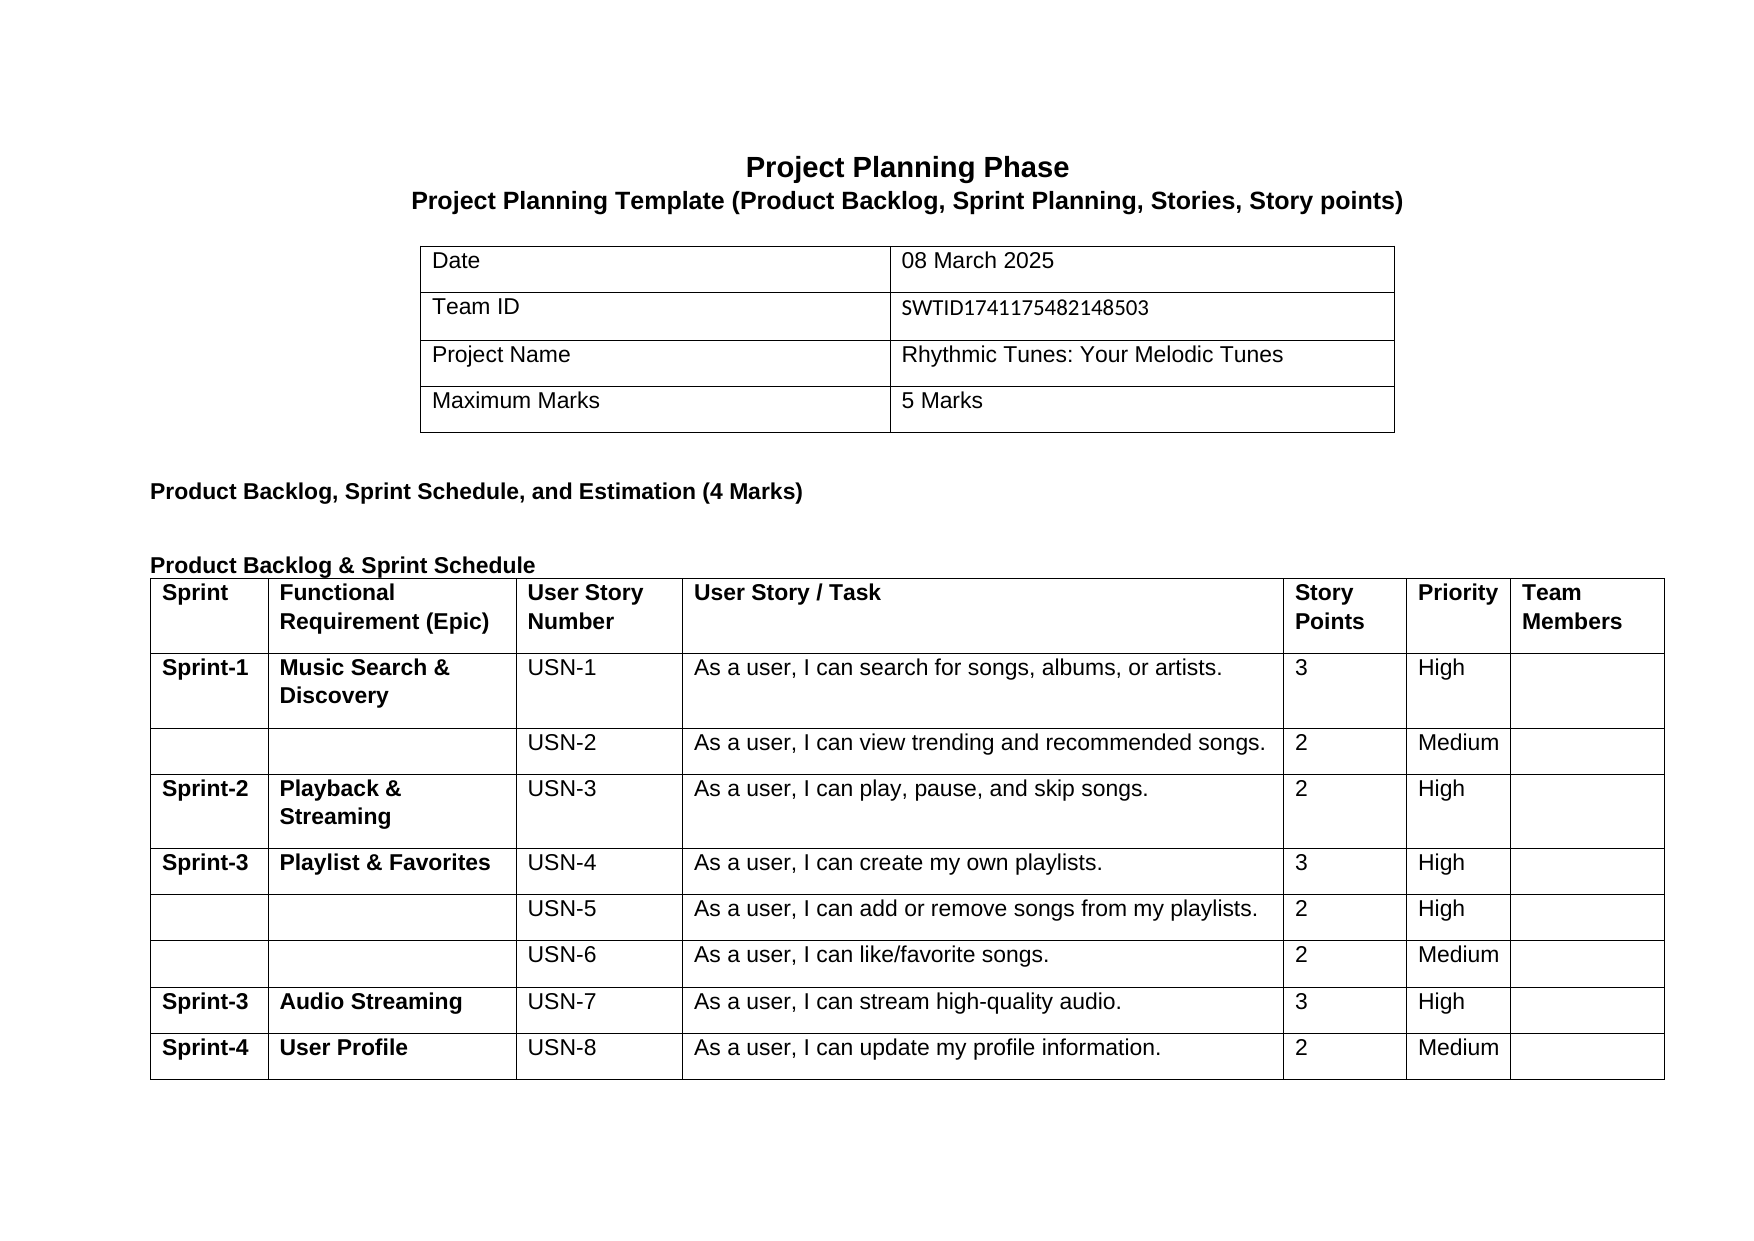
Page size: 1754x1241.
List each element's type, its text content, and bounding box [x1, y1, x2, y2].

table_cell Sprint-3 [151, 849, 268, 894]
text Project Planning Template (Product Backlog, Sprint Planning, Stories, Story points) [150, 186, 1665, 215]
table_header Priority [1407, 579, 1510, 653]
table_cell 3 [1284, 849, 1406, 894]
table_cell [1511, 988, 1664, 1033]
table_cell USN-8 [517, 1034, 682, 1079]
table_cell As a user, I can search for songs, albums, or artists. [683, 654, 1283, 727]
table_cell Playback & Streaming [269, 775, 516, 848]
table_cell USN-3 [517, 775, 682, 848]
table_cell [1511, 729, 1664, 773]
table_cell Sprint-2 [151, 775, 268, 848]
table_cell As a user, I can like/favorite songs. [683, 941, 1283, 987]
table_cell [1511, 941, 1664, 987]
text Product Backlog & Sprint Schedule [150, 552, 1665, 578]
table_cell Audio Streaming [269, 988, 516, 1033]
table_cell As a user, I can stream high-quality audio. [683, 988, 1283, 1033]
table_cell [269, 729, 516, 773]
table_cell As a user, I can play, pause, and skip songs. [683, 775, 1283, 848]
table_header Story Points [1284, 579, 1406, 653]
table_cell Sprint-4 [151, 1034, 268, 1079]
table_cell [151, 729, 268, 773]
table_cell [151, 941, 268, 987]
table_cell Music Search & Discovery [269, 654, 516, 727]
table_cell [1511, 849, 1664, 894]
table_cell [683, 1034, 1283, 1079]
table_cell [1511, 654, 1664, 727]
table_header Date [421, 247, 890, 292]
table_cell Team ID [421, 293, 890, 339]
table_cell [269, 941, 516, 987]
table_cell 2 [1284, 895, 1406, 940]
table_cell USN-6 [517, 941, 682, 987]
table_cell High [1407, 988, 1510, 1033]
table_cell [1511, 775, 1664, 848]
table_cell USN-4 [517, 849, 682, 894]
table_cell 2 [1284, 1034, 1406, 1079]
table_cell Sprint-3 [151, 988, 268, 1033]
table_cell 3 [1284, 988, 1406, 1033]
table_cell Project Name [421, 341, 890, 386]
table_cell 2 [1284, 729, 1406, 773]
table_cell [269, 1034, 516, 1079]
table_cell High [1407, 849, 1510, 894]
table_cell USN-7 [517, 988, 682, 1033]
table_cell [1511, 1034, 1664, 1079]
table_cell 2 [1284, 775, 1406, 848]
table_header Sprint [151, 579, 268, 653]
table_cell Rhythmic Tunes: Your Melodic Tunes [891, 341, 1394, 386]
table_header User Story Number [517, 579, 682, 653]
text Project Planning Phase [150, 150, 1665, 183]
table_cell USN-1 [517, 654, 682, 727]
table_cell High [1407, 654, 1510, 727]
table_cell Medium [1407, 941, 1510, 987]
table_cell Maximum Marks [421, 387, 890, 432]
table_cell SWTID1741175482148503 [891, 293, 1394, 339]
text Product Backlog, Sprint Schedule, and Estimation (4 Marks) [150, 478, 1665, 504]
table_cell [151, 895, 268, 940]
table_cell High [1407, 775, 1510, 848]
table_cell 5 Marks [891, 387, 1394, 432]
table_cell Medium [1407, 1034, 1510, 1079]
table_header Functional Requirement (Epic) [269, 579, 516, 653]
table_cell 2 [1284, 941, 1406, 987]
table_cell High [1407, 895, 1510, 940]
table_cell USN-2 [517, 729, 682, 773]
table_cell As a user, I can view trending and recommended songs. [683, 729, 1283, 773]
table_cell As a user, I can add or remove songs from my playlists. [683, 895, 1283, 940]
table_cell Medium [1407, 729, 1510, 773]
table_cell As a user, I can create my own playlists. [683, 849, 1283, 894]
table_cell [269, 895, 516, 940]
table_cell USN-5 [517, 895, 682, 940]
table_header Team Members [1511, 579, 1664, 653]
table_cell [1511, 895, 1664, 940]
table_cell Playlist & Favorites [269, 849, 516, 894]
table_header 08 March 2025 [891, 247, 1394, 292]
table_cell 3 [1284, 654, 1406, 727]
table_cell Sprint-1 [151, 654, 268, 727]
table_header User Story / Task [683, 579, 1283, 653]
